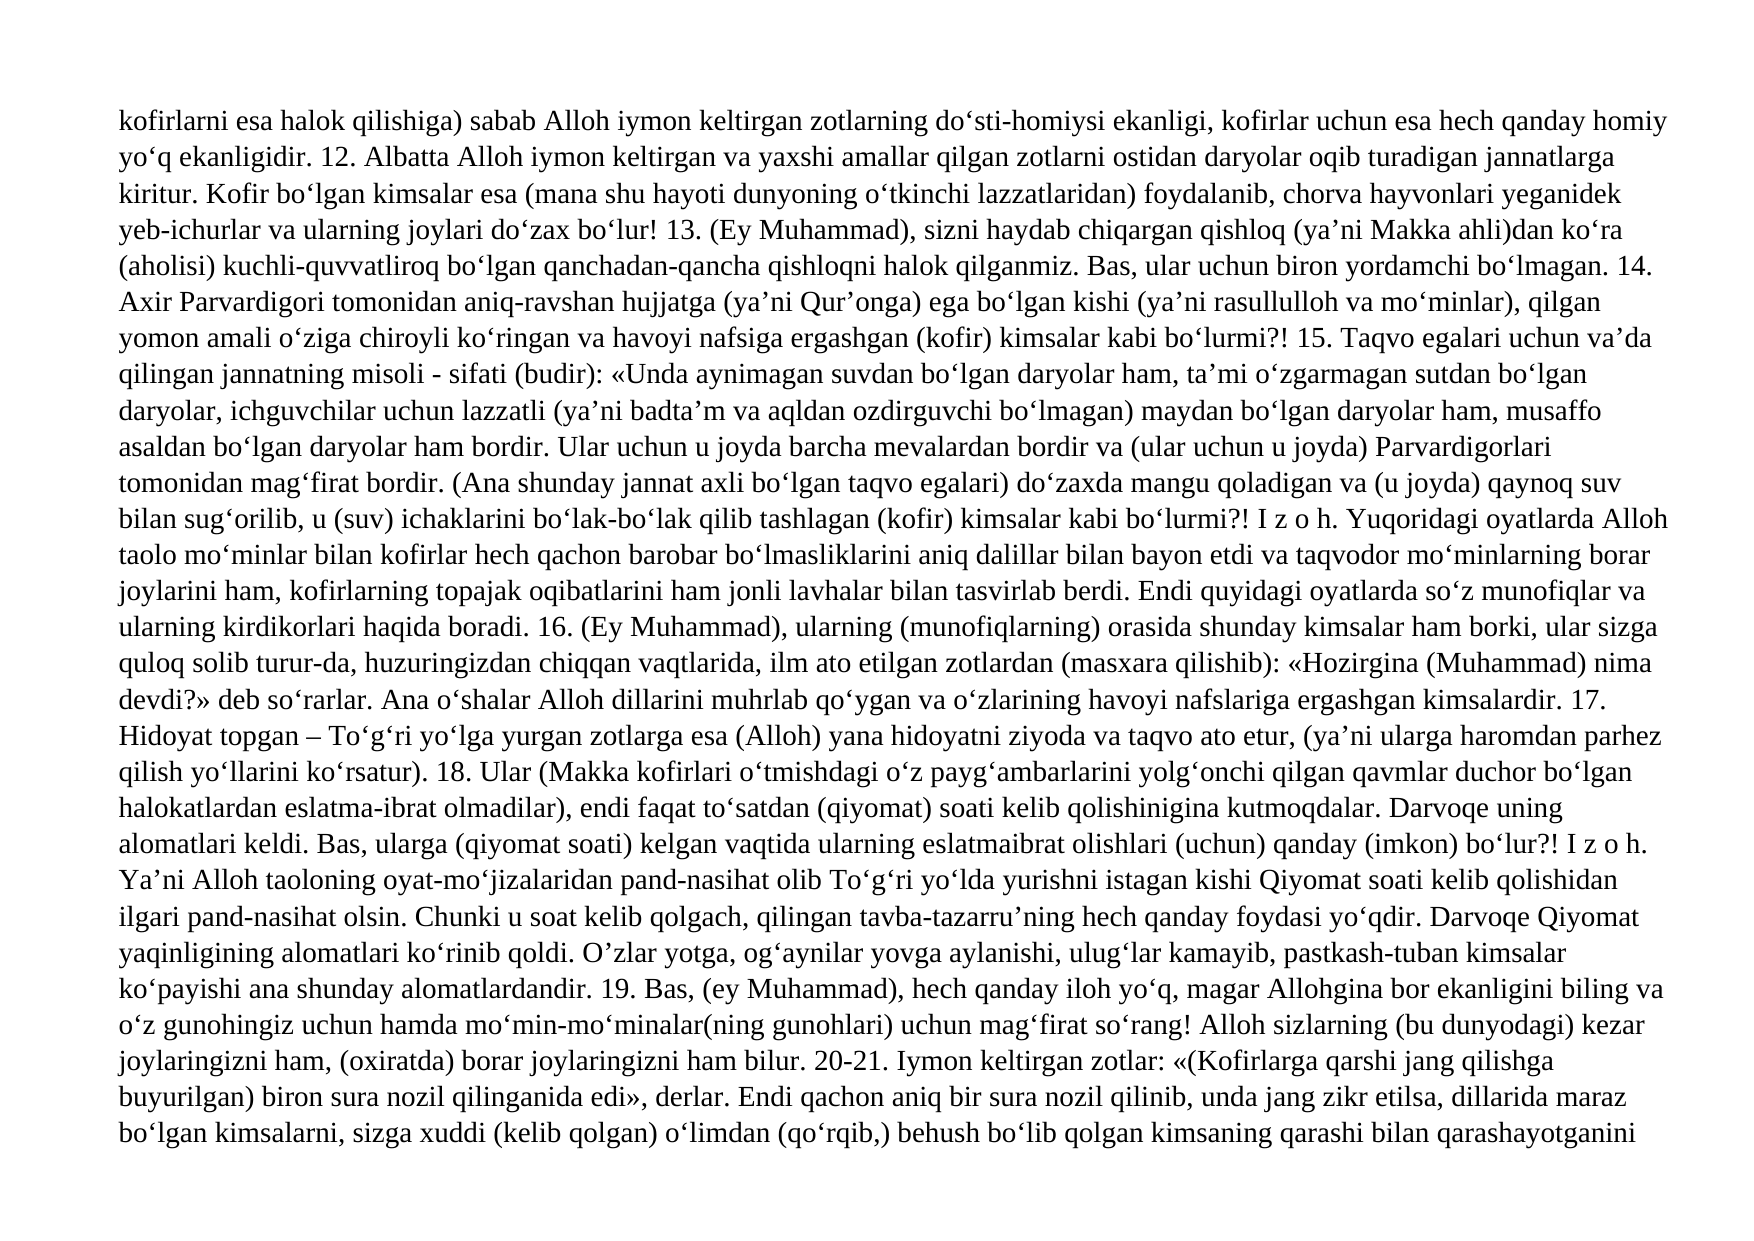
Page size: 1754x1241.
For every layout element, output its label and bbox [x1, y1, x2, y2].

text [118, 103, 1680, 1149]
